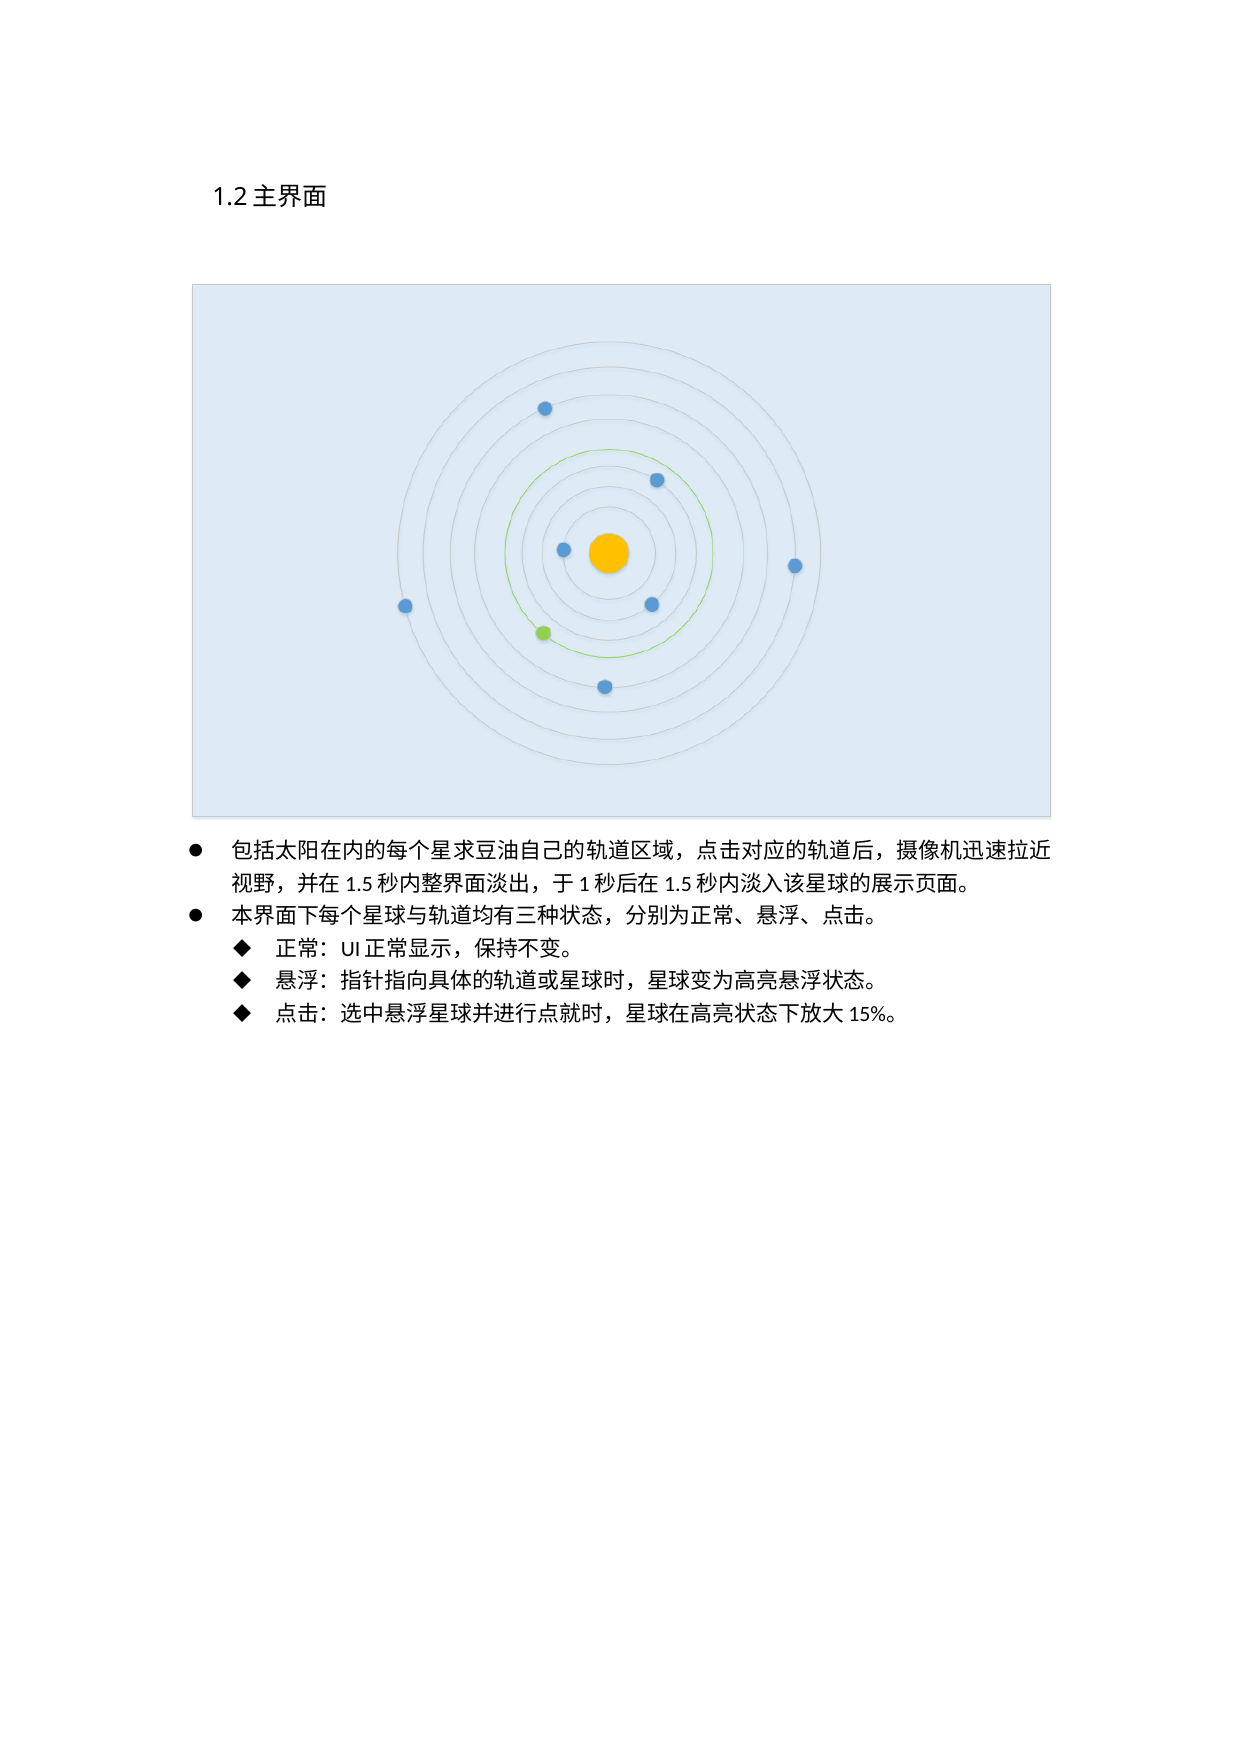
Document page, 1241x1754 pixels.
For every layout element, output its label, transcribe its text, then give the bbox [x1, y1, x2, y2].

list 正常：UI正常显示，保持不变。 [231, 931, 1053, 963]
list 点击：选中悬浮星球并进行点就时，星球在高亮状态下放大15%。 [231, 996, 1053, 1028]
list 本界面下每个星球与轨道均有三种状态，分别为正常、悬浮、点击。 [187, 898, 1053, 931]
picture [187, 280, 1053, 821]
list 悬浮：指针指向具体的轨道或星球时，星球变为高亮悬浮状态。 [231, 963, 1053, 996]
list 包括太阳在内的每个星求豆油自己的轨道区域，点击对应的轨道后，摄像机迅速拉近视野，并在1.5秒内整界面淡出，于1秒后在1.5秒内淡入该星球的展示页面。 [187, 833, 1053, 898]
subtitle 1.2主界面 [187, 162, 1053, 227]
